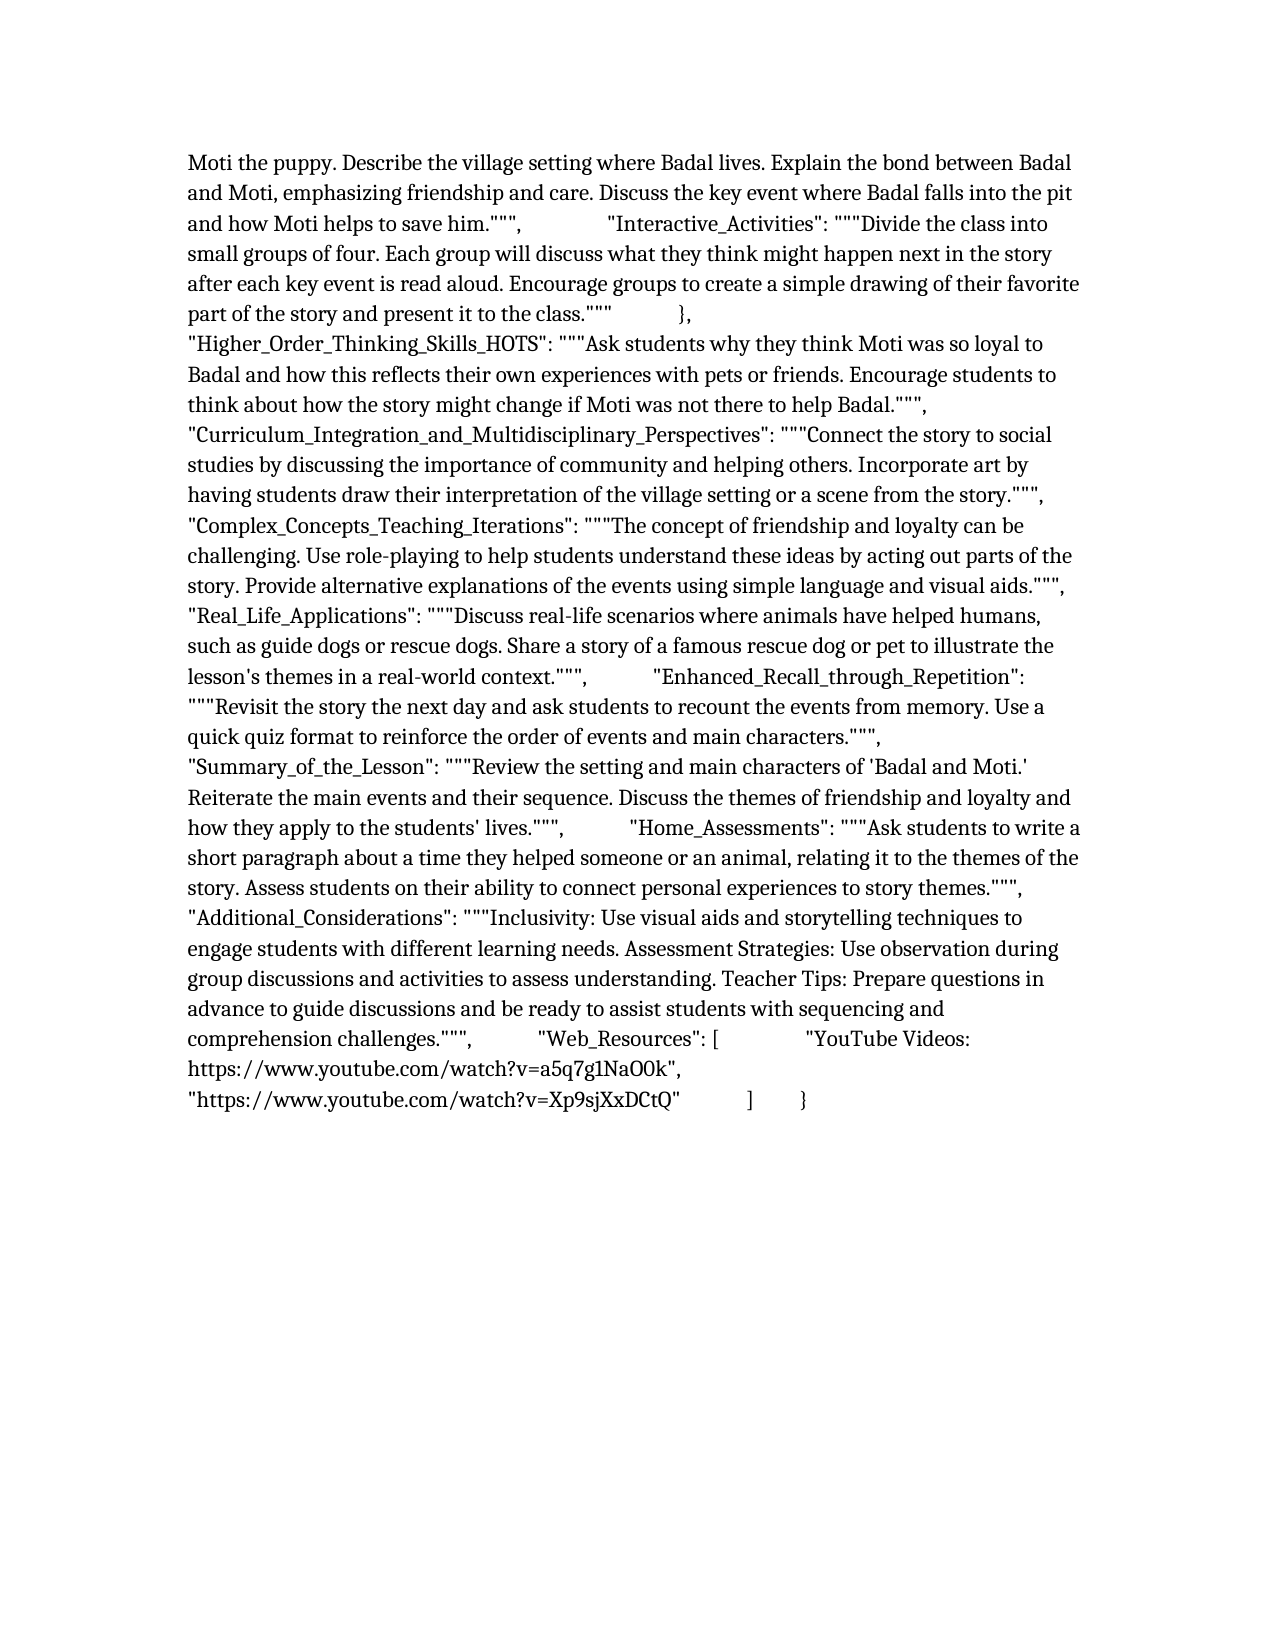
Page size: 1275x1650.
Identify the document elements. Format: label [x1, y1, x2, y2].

text [187, 150, 1087, 1113]
